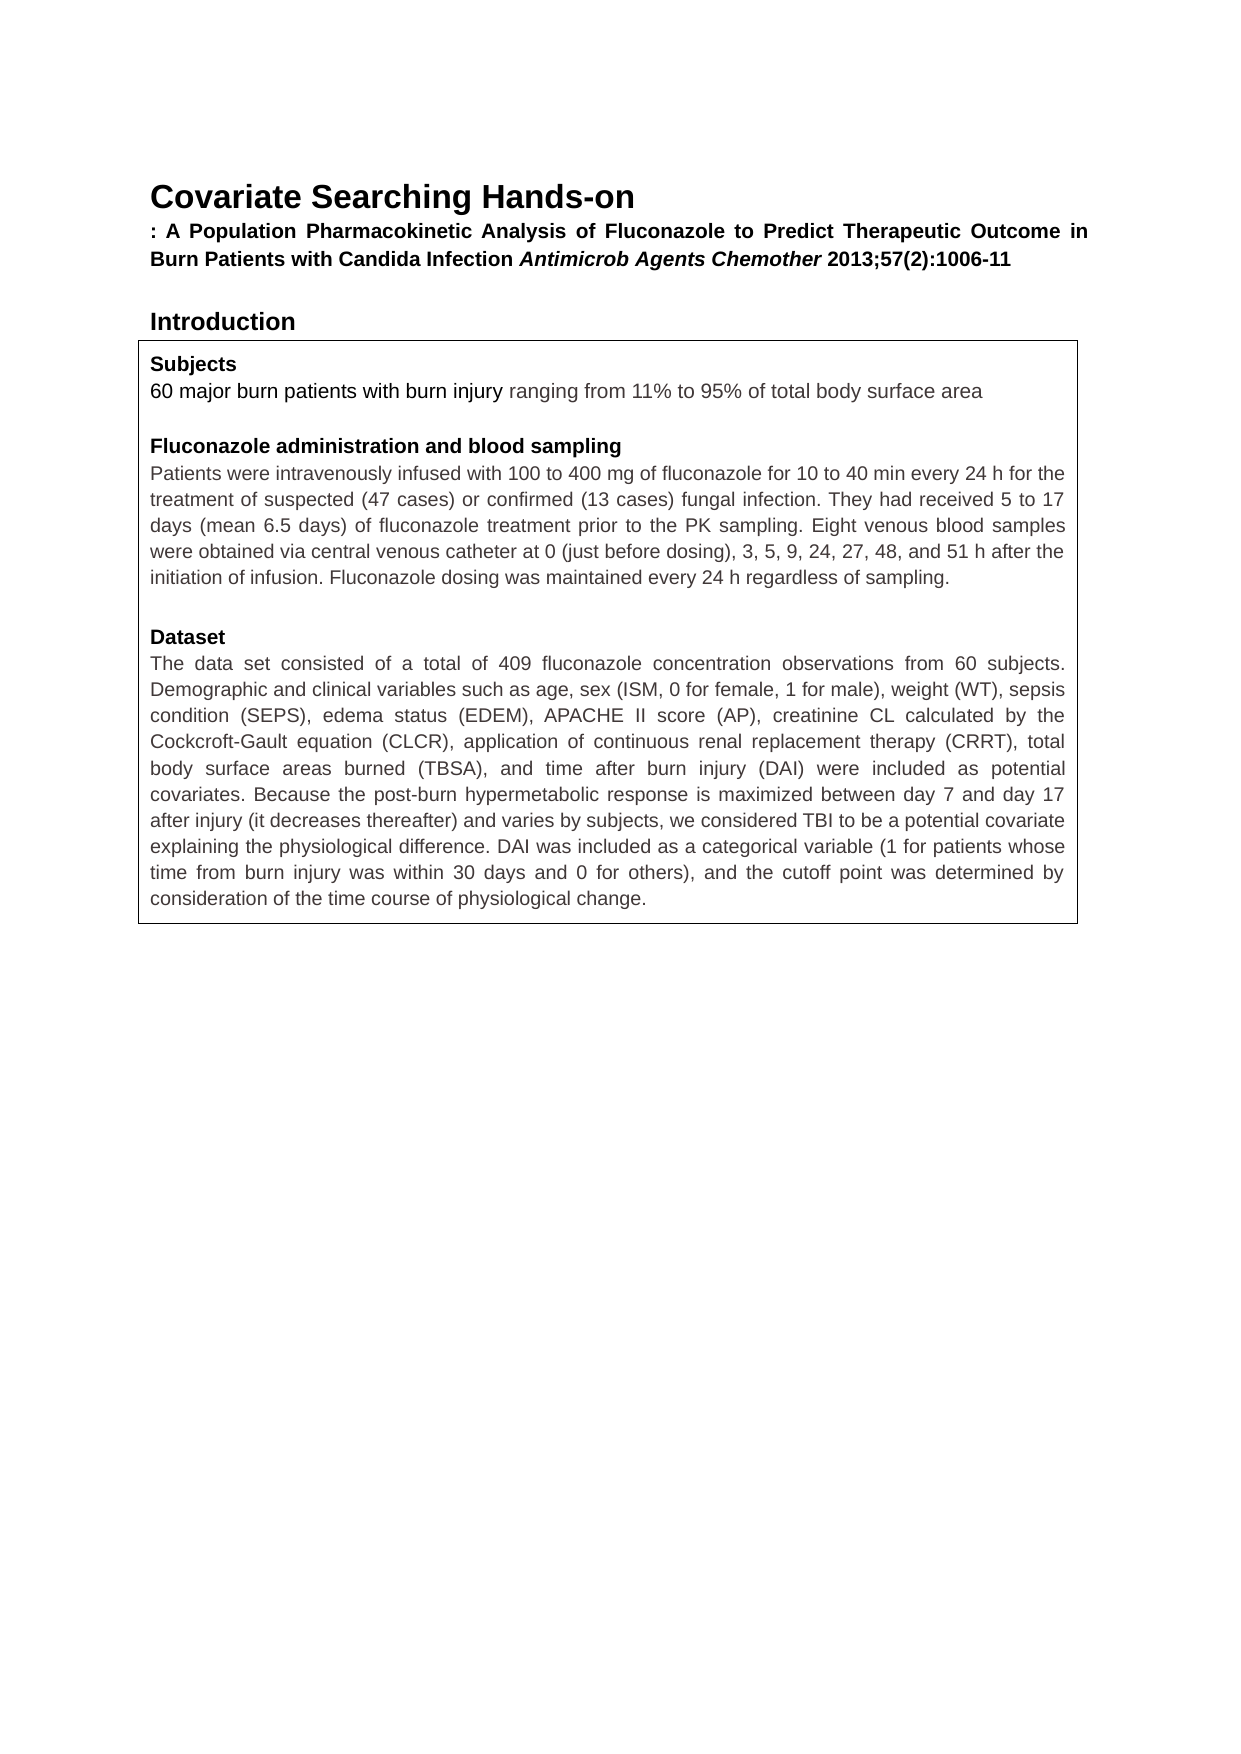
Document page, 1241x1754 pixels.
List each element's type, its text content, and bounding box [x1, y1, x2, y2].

text Covariate Searching Hands-on : A Population Pharmacokinetic Analysis of Fluconazole to Predict Therapeutic Outcome in Burn Patients with Candida Infection Antimicrob Agents Chemother 2013;57(2):1006-11 [150, 177, 1090, 271]
table_header Subjects 60 major burn patients with burn injury ranging from 11% to 95% of total body surface area Fluconazole administration and blood sampling Patients were intravenously infused with 100 to 400 mg of fluconazole for 10 to 40 min every 24 h for the treatment of suspected (47 cases) or confirmed (13 cases) fungal infection. They had received 5 to 17 days (mean 6.5 days) of fluconazole treatment prior to the PK sampling. Eight venous blood samples were obtained via central venous catheter at 0 (just before dosing), 3, 5, 9, 24, 27, 48, and 51 h after the initiation of infusion. Fluconazole dosing was maintained every 24 h regardless of sampling. Dataset The data set consisted of a total of 409 fluconazole concentration observations from 60 subjects. Demographic and clinical variables such as age, sex (ISM, 0 for female, 1 for male), weight (WT), sepsis condition (SEPS), edema status (EDEM), APACHE II score (AP), creatinine CL calculated by the Cockcroft-Gault equation (CLCR), application of continuous renal replacement therapy (CRRT), total body surface areas burned (TBSA), and time after burn injury (DAI) were included as potential covariates. Because the post-burn hypermetabolic response is maximized between day 7 and day 17 after injury (it decreases thereafter) and varies by subjects, we considered TBI to be a potential covariate explaining the physiological difference. DAI was included as a categorical variable (1 for patients whose time from burn injury was within 30 days and 0 for others), and the cutoff point was determined by consideration of the time course of physiological change. [139, 341, 1077, 923]
text Introduction [150, 307, 1090, 336]
